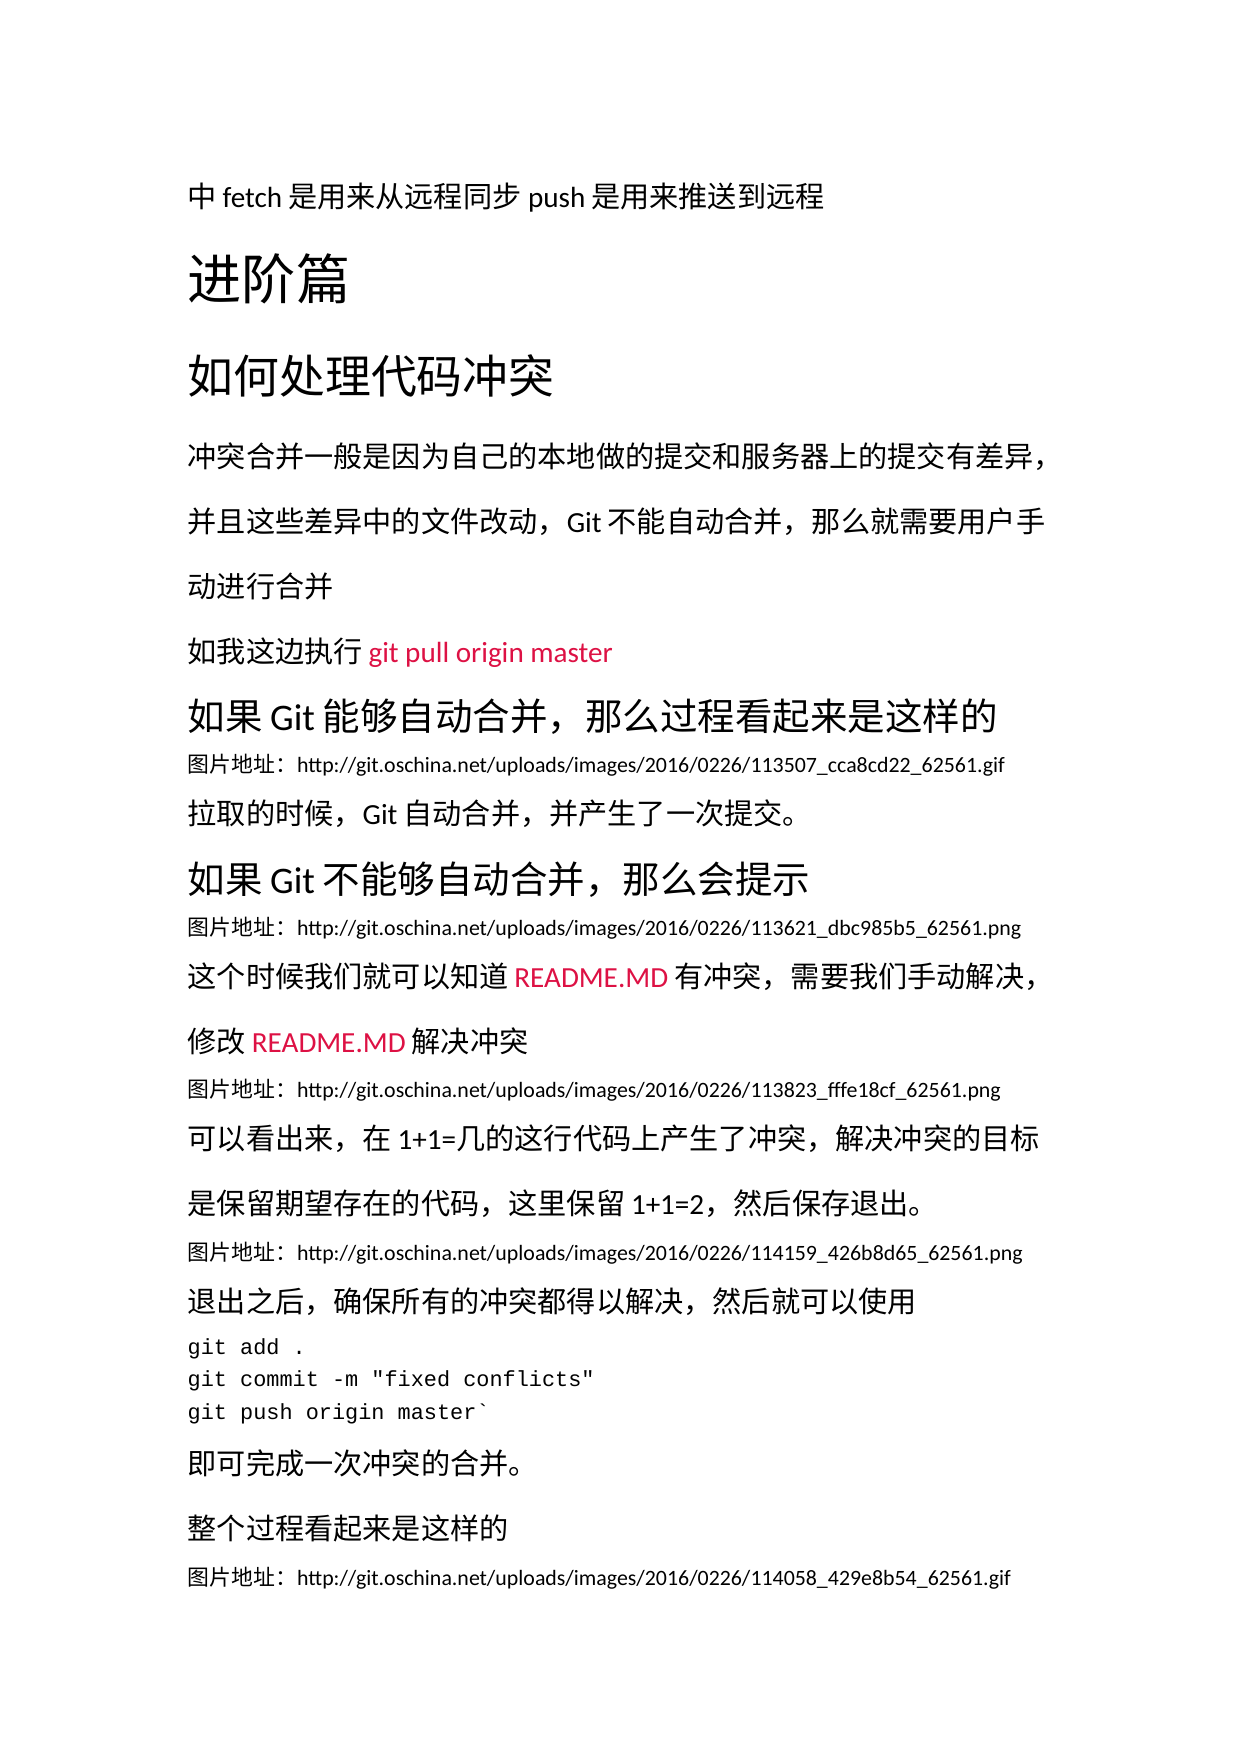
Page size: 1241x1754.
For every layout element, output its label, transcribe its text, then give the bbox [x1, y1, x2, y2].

text git add . git commit -m "fixed conflicts" git push origin master` [187, 1332, 1053, 1429]
text 退出之后，确保所有的冲突都得以解决，然后就可以使用 [187, 1267, 1053, 1332]
text 如何处理代码冲突 [187, 324, 1053, 422]
text 如果Git不能够自动合并，那么会提示 [187, 844, 1053, 909]
text 拉取的时候，Git自动合并，并产生了一次提交。 [187, 779, 1053, 844]
text 进阶篇 [187, 227, 1053, 324]
text 可以看出来，在1+1=几的这行代码上产生了冲突，解决冲突的目标是保留期望存在的代码，这里保留1+1=2，然后保存退出。 [187, 1104, 1053, 1234]
text 这个时候我们就可以知道README.MD有冲突，需要我们手动解决，修改README.MD解决冲突 [187, 942, 1053, 1072]
text 如果Git能够自动合并，那么过程看起来是这样的 [187, 682, 1053, 747]
text 整个过程看起来是这样的 [187, 1494, 1053, 1559]
text 图片地址：http://git.oschina.net/uploads/images/2016/0226/114058_429e8b54_62561.gif [187, 1559, 1053, 1592]
text 如我这边执行git pull origin master [187, 617, 1053, 682]
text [187, 162, 1053, 227]
text 图片地址：http://git.oschina.net/uploads/images/2016/0226/114159_426b8d65_62561.png [187, 1234, 1053, 1267]
text 图片地址：http://git.oschina.net/uploads/images/2016/0226/113823_fffe18cf_62561.png [187, 1072, 1053, 1104]
text 图片地址：http://git.oschina.net/uploads/images/2016/0226/113621_dbc985b5_62561.png [187, 909, 1053, 942]
text 冲突合并一般是因为自己的本地做的提交和服务器上的提交有差异，并且这些差异中的文件改动，Git不能自动合并，那么就需要用户手动进行合并 [187, 422, 1053, 617]
text 图片地址：http://git.oschina.net/uploads/images/2016/0226/113507_cca8cd22_62561.gif [187, 747, 1053, 779]
text 即可完成一次冲突的合并。 [187, 1429, 1053, 1494]
